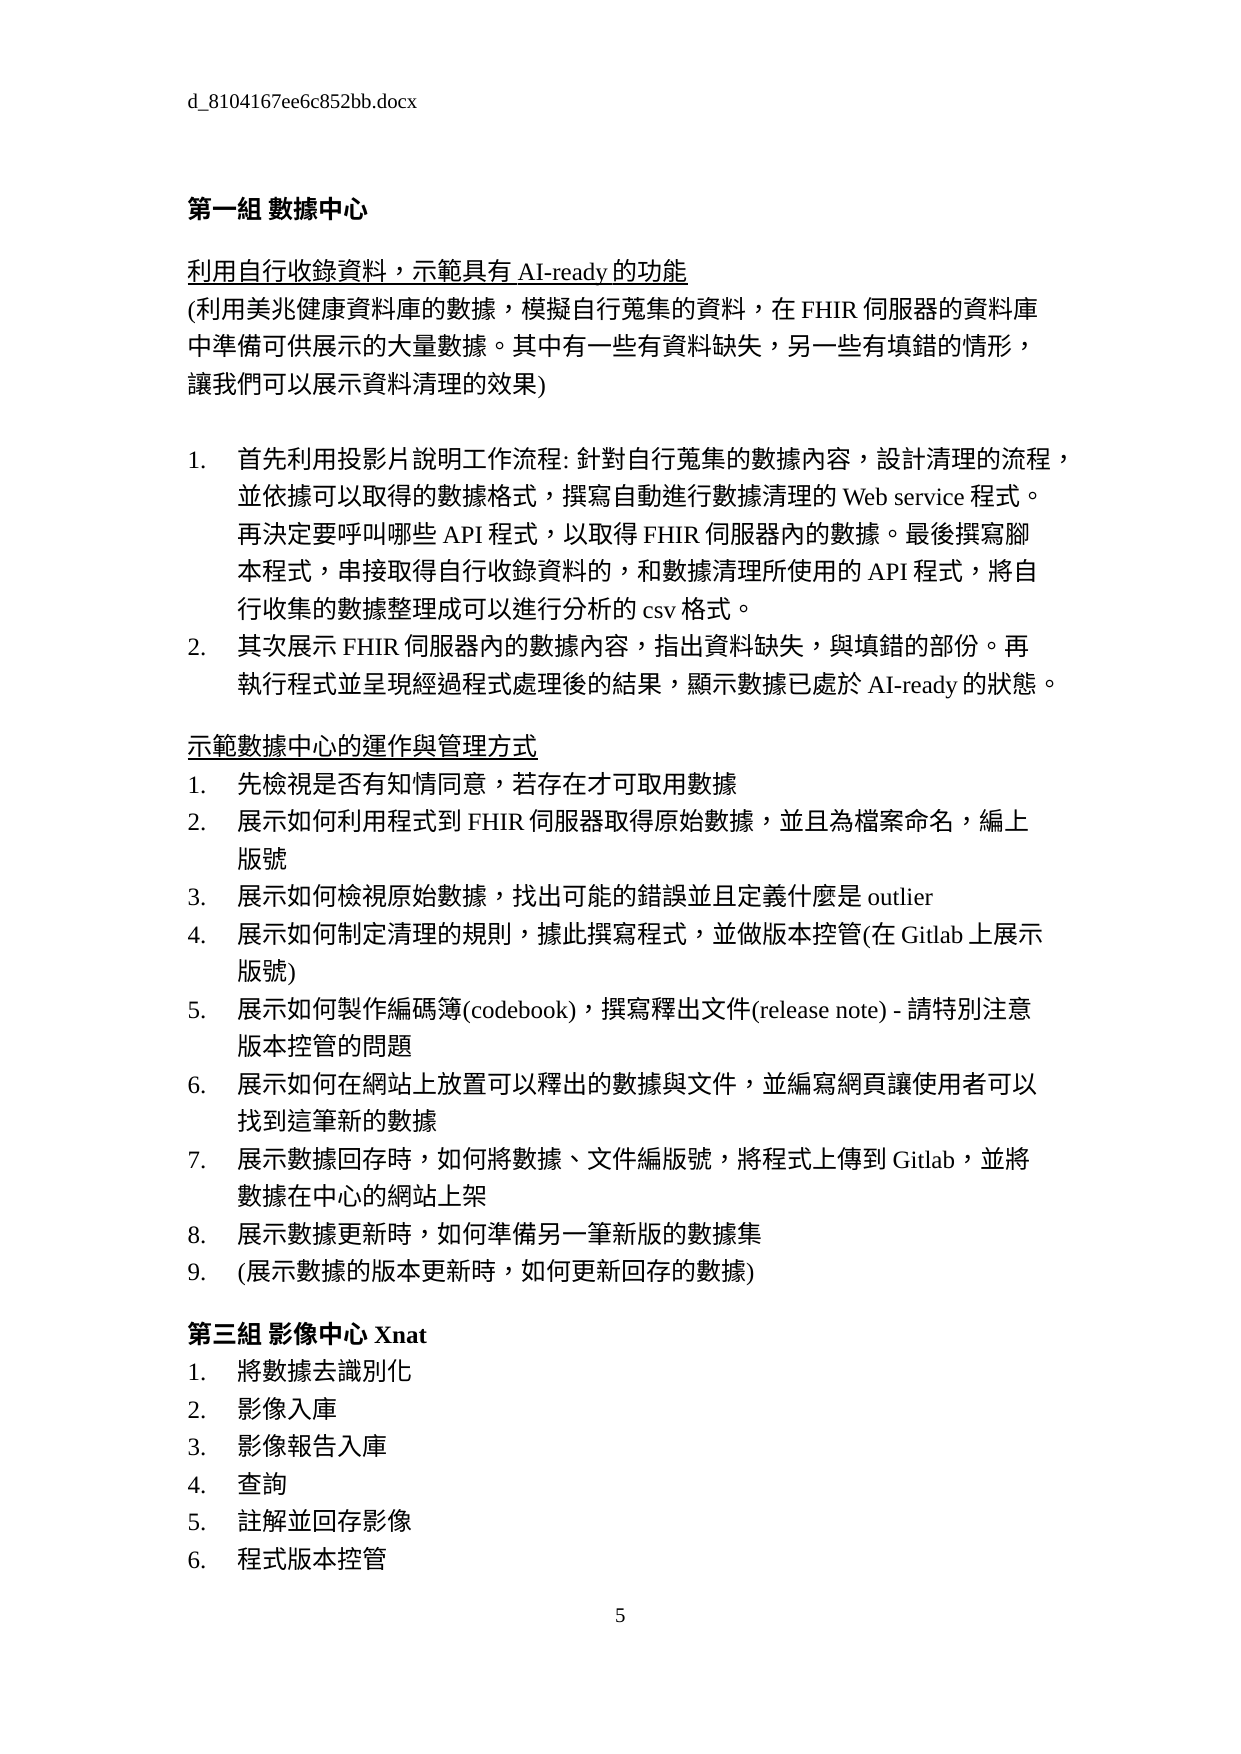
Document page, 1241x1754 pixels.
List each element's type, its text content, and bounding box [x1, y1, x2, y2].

list 展示如何檢視原始數據，找出可能的錯誤並且定義什麼是outlier [187, 876, 1053, 914]
list 將數據去識別化 [187, 1351, 1053, 1389]
list (展示數據的版本更新時，如何更新回存的數據) [187, 1251, 1053, 1289]
list 首先利用投影片說明工作流程: 針對自行蒐集的數據內容，設計清理的流程，並依據可以取得的數據格式，撰寫自動進行數據清理的Web service程式。再決定要呼叫哪些API程式，以取得FHIR伺服器內的數據。最後撰寫腳本程式，串接取得自行收錄資料的，和數據清理所使用的API程式，將自行收集的數據整理成可以進行分析的csv格式。 [187, 439, 1053, 626]
subtitle 第一組 數據中心 [187, 189, 1053, 226]
list 展示如何在網站上放置可以釋出的數據與文件，並編寫網頁讓使用者可以找到這筆新的數據 [187, 1064, 1053, 1139]
list 其次展示FHIR伺服器內的數據內容，指出資料缺失，與填錯的部份。再執行程式並呈現經過程式處理後的結果，顯示數據已處於AI-ready的狀態。 [187, 626, 1053, 701]
list 展示如何製作編碼簿(codebook)，撰寫釋出文件(release note) - 請特別注意版本控管的問題 [187, 989, 1053, 1064]
list 影像入庫 [187, 1389, 1053, 1426]
list 展示如何利用程式到FHIR伺服器取得原始數據，並且為檔案命名，編上版號 [187, 801, 1053, 876]
subtitle 第三組 影像中心 Xnat [187, 1314, 1053, 1351]
list 展示數據回存時，如何將數據、文件編版號，將程式上傳到Gitlab，並將數據在中心的網站上架 [187, 1139, 1053, 1214]
list 先檢視是否有知情同意，若存在才可取用數據 [187, 764, 1053, 801]
list 展示如何制定清理的規則，據此撰寫程式，並做版本控管(在Gitlab上展示版號) [187, 914, 1053, 989]
subtitle 利用自行收錄資料，示範具有AI-ready的功能 [187, 251, 1053, 289]
list 影像報告入庫 [187, 1426, 1053, 1464]
list 查詢 [187, 1464, 1053, 1501]
subtitle 示範數據中心的運作與管理方式 [187, 726, 1053, 764]
list 註解並回存影像 [187, 1501, 1053, 1539]
text (利用美兆健康資料庫的數據，模擬自行蒐集的資料，在FHIR伺服器的資料庫中準備可供展示的大量數據。其中有一些有資料缺失，另一些有填錯的情形，讓我們可以展示資料清理的效果) [187, 289, 1053, 401]
list 程式版本控管 [187, 1539, 1053, 1576]
list 展示數據更新時，如何準備另一筆新版的數據集 [187, 1214, 1053, 1251]
